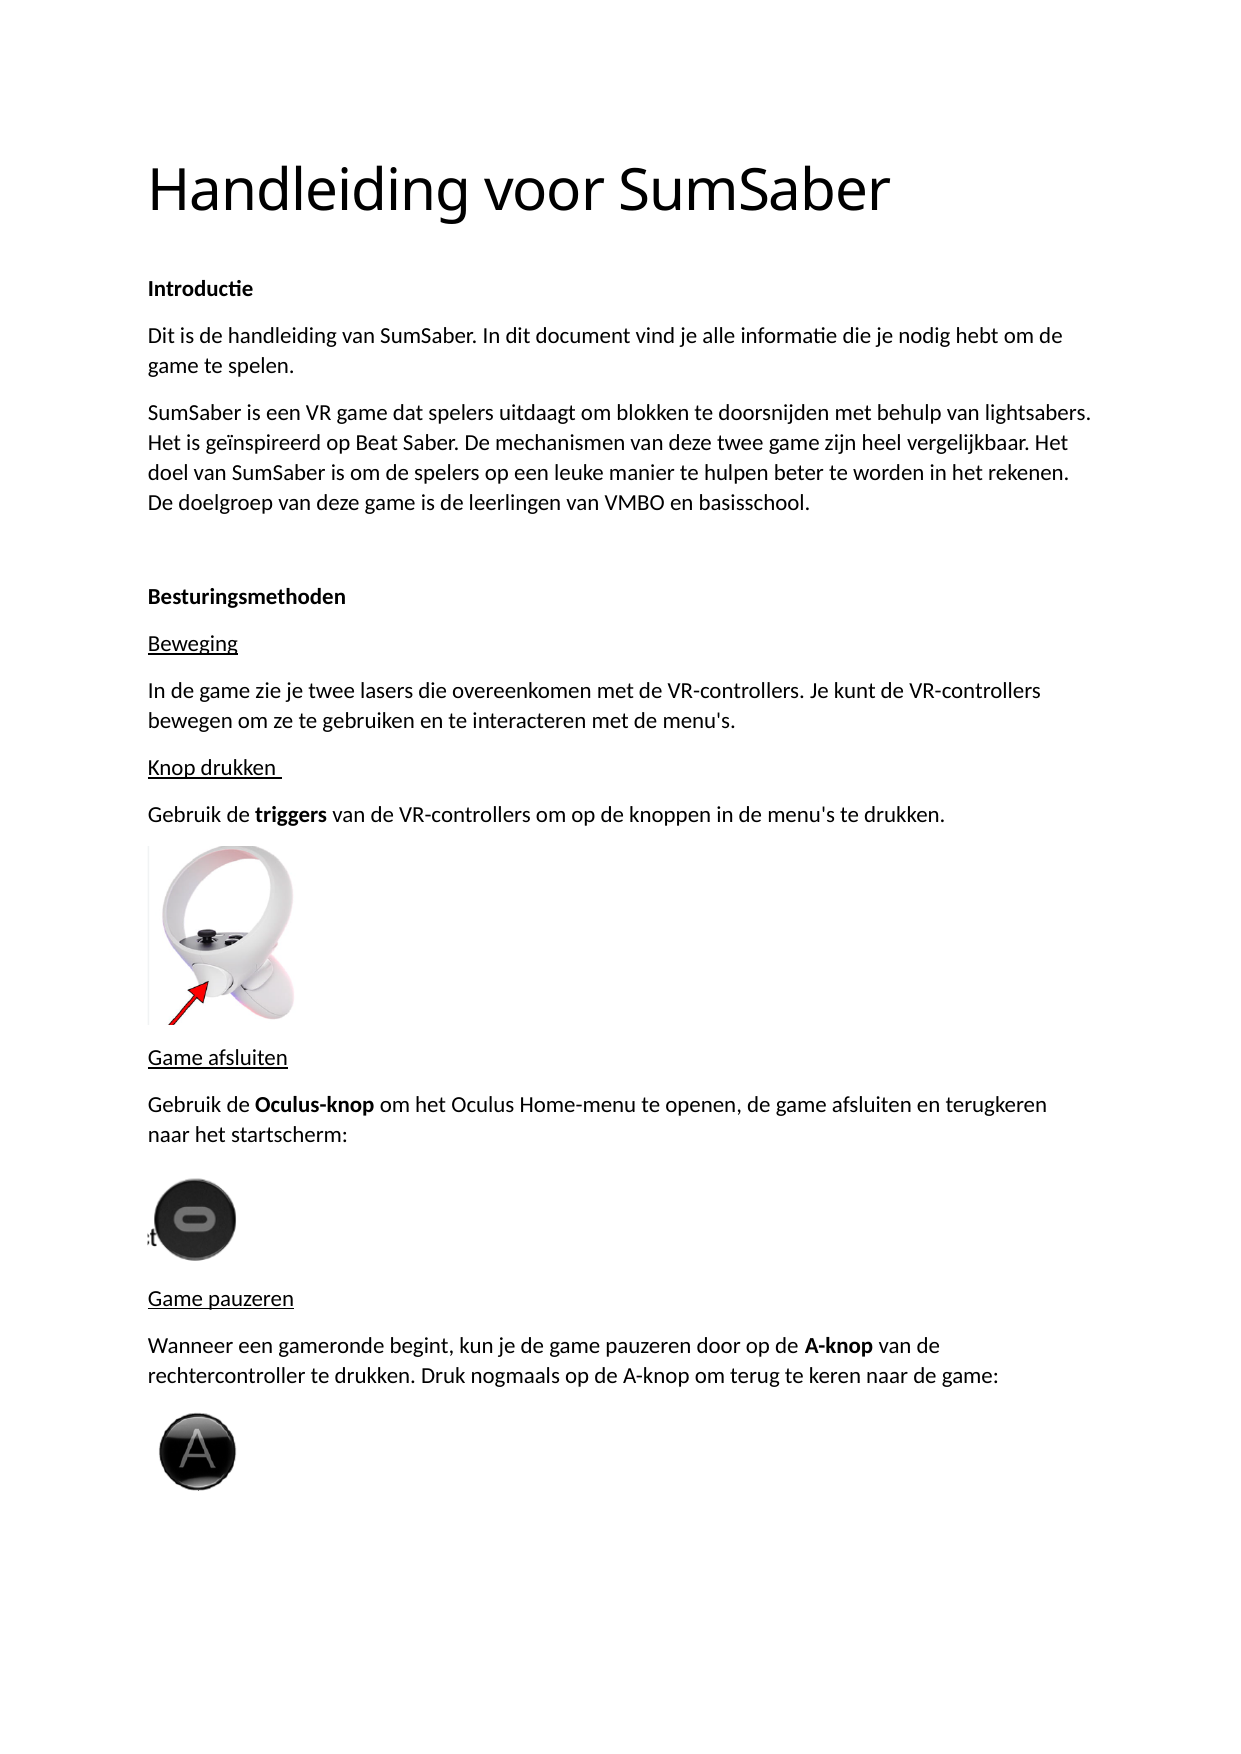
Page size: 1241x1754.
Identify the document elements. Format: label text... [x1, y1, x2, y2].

text Knop drukken [148, 753, 1093, 781]
text Gebruik de triggers van de VR-controllers om op de knoppen in de menu's te drukken. [148, 800, 1093, 828]
text In de game zie je twee lasers die overeenkomen met de VR-controllers. Je kunt de VR-controllers bewegen om ze te gebruiken en te interacteren met de menu's. [148, 676, 1093, 734]
text SumSaber is een VR game dat spelers uitdaagt om blokken te doorsnijden met behulp van lightsabers. Het is geïnspireerd op Beat Saber. De mechanismen van deze twee game zijn heel vergelijkbaar. Het doel van SumSaber is om de spelers op een leuke manier te hulpen beter te worden in het rekenen. De doelgroep van deze game is de leerlingen van VMBO en basisschool. [148, 398, 1093, 517]
text Dit is de handleiding van SumSaber. In dit document vind je alle informatie die je nodig hebt om de game te spelen. [148, 321, 1093, 379]
text Beweging [148, 629, 1093, 657]
text Introductie [148, 274, 1093, 302]
text Game pauzeren [148, 1284, 1093, 1312]
text Gebruik de Oculus-knop om het Oculus Home-menu te openen, de game afsluiten en terugkeren naar het startscherm: [148, 1090, 1093, 1148]
text Wanneer een gameronde begint, kun je de game pauzeren door op de A-knop van de rechtercontroller te drukken. Druk nogmaals op de A-knop om terug te keren naar de game: [148, 1331, 1093, 1389]
picture [147, 1407, 245, 1491]
picture [147, 1167, 241, 1266]
text Game afsluiten [148, 1043, 1093, 1071]
text Besturingsmethoden [148, 582, 1093, 610]
picture [147, 846, 300, 1025]
title Handleiding voor SumSaber [148, 148, 1093, 227]
